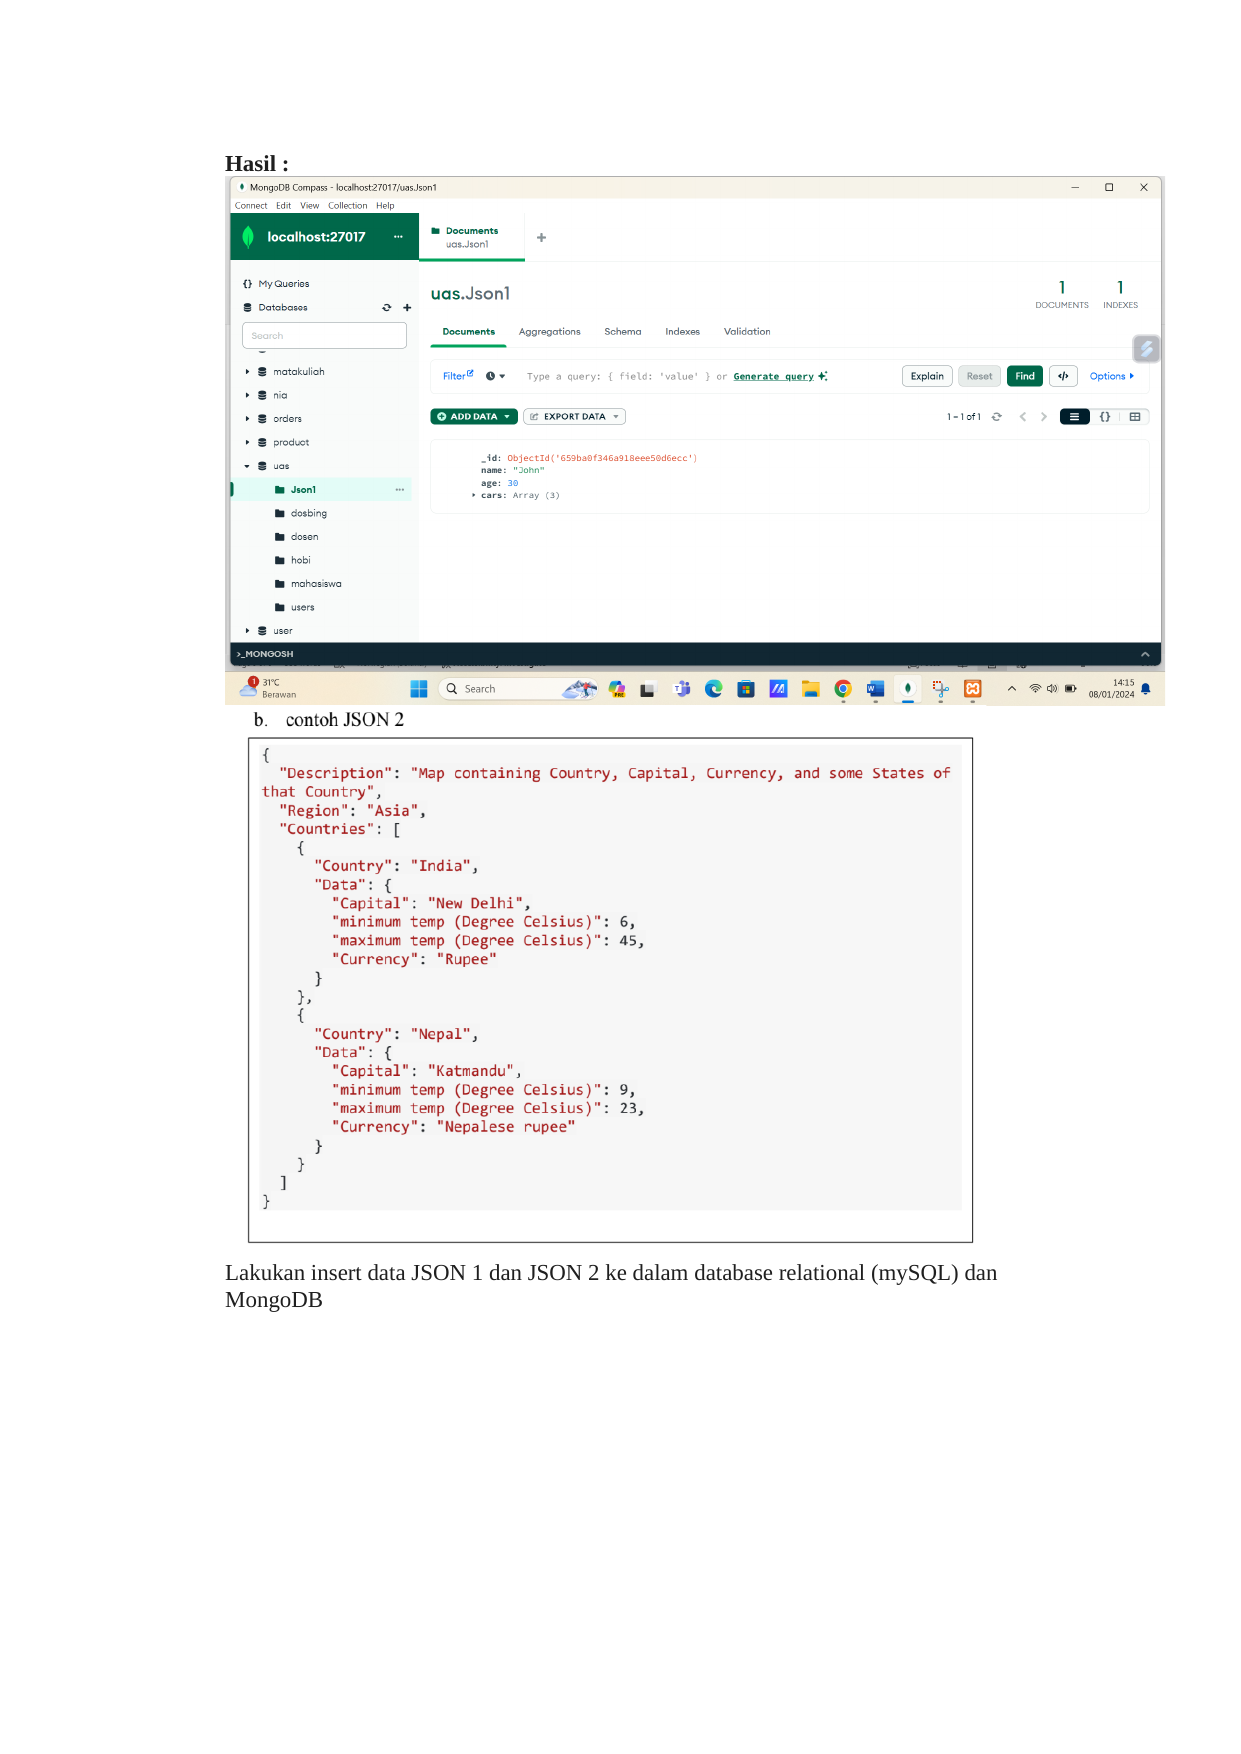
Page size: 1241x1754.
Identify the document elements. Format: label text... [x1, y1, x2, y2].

picture [225, 176, 1166, 1260]
list Lakukan insert data JSON 1 dan JSON 2 ke dalam database relational (mySQL) dan MongoDB [225, 1259, 1090, 1312]
list Hasil : [225, 150, 1090, 176]
